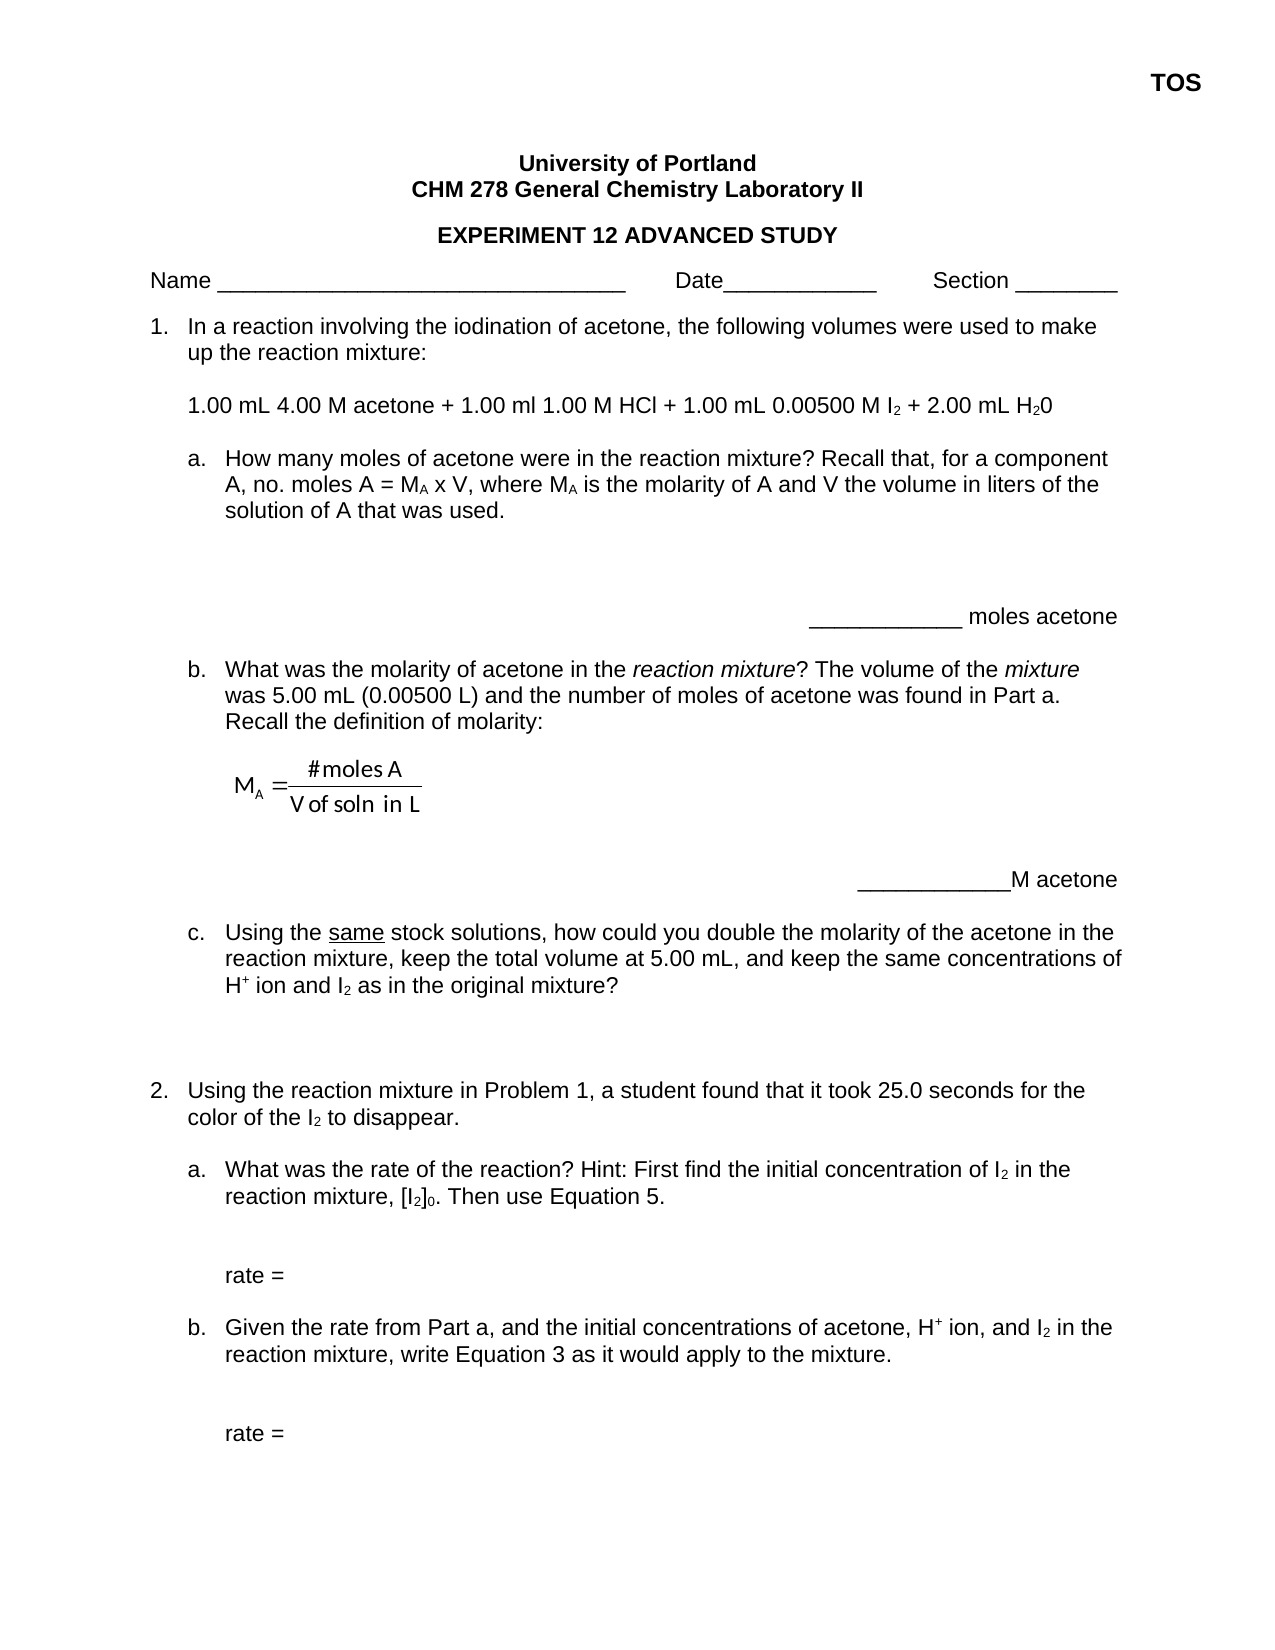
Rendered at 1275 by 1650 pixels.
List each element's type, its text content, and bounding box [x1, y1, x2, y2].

text ____________ moles acetone [150, 603, 1125, 629]
text ____________M acetone [150, 866, 1125, 893]
text 1.00 mL 4.00 M acetone + 1.00 ml 1.00 M HCl + 1.00 mL 0.00500 M I2 + 2.00 mL H20 [150, 392, 1125, 418]
list Given the rate from Part a, and the initial concentrations of acetone, H+ ion, and I2 in the reaction mixture, write Equation 3 as it would apply to the mixture. [187, 1314, 1125, 1367]
text EXPERIMENT 12 ADVANCED STUDY [150, 222, 1125, 248]
list Using the reaction mixture in Problem 1, a student found that it took 25.0 seconds for the color of the I2 to disappear. [150, 1077, 1125, 1130]
list How many moles of acetone were in the reaction mixture? Recall that, for a component A, no. moles A = MA x V, where MA is the molarity of A and V the volume in liters of the solution of A that was used. [187, 445, 1125, 524]
text University of Portland [150, 150, 1125, 176]
list What was the molarity of acetone in the reaction mixture? The volume of the mixture was 5.00 mL (0.00500 L) and the number of moles of acetone was found in Part a. Recall the definition of molarity: [187, 656, 1125, 734]
text CHM 278 General Chemistry Laboratory II [150, 176, 1125, 203]
list What was the rate of the reaction? Hint: First find the initial concentration of I2 in the reaction mixture, [I2]0. Then use Equation 5. [187, 1156, 1125, 1209]
text Name ________________________________ Date____________ Section ________ [150, 267, 1125, 294]
list In a reaction involving the iodination of acetone, the following volumes were used to make up the reaction mixture: [150, 313, 1125, 366]
text rate = [150, 1420, 1125, 1446]
text rate = [150, 1262, 1125, 1288]
list Using the same stock solutions, how could you double the molarity of the acetone in the reaction mixture, keep the total volume at 5.00 mL, and keep the same concentrations of H+ ion and I2 as in the original mixture? [187, 919, 1125, 998]
